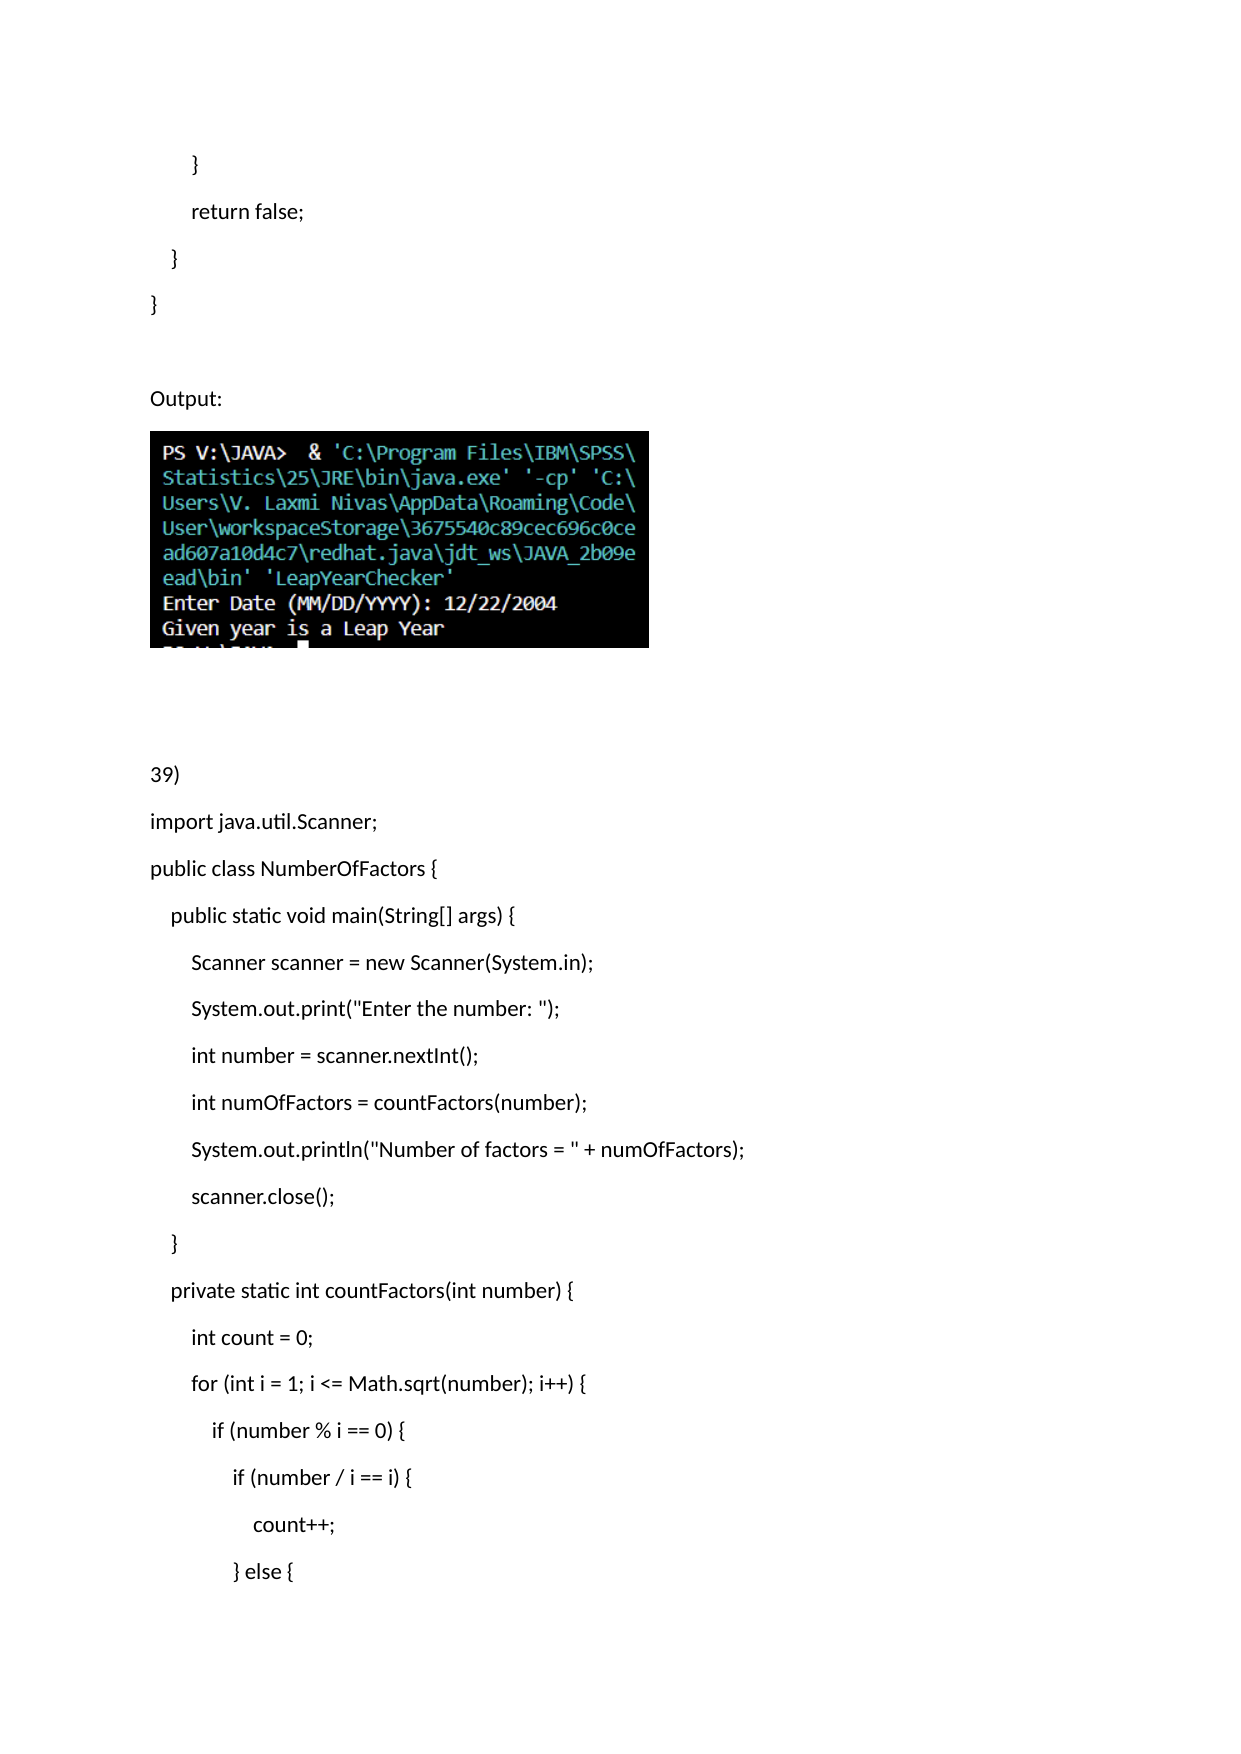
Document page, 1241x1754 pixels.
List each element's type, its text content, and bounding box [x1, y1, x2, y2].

text return false; [150, 197, 1090, 225]
text Output: [150, 384, 1090, 412]
text int count = 0; [150, 1323, 1090, 1351]
text public static void main(String[] args) { [150, 901, 1090, 929]
text int numOfFactors = countFactors(number); [150, 1088, 1090, 1116]
text System.out.println("Number of factors = " + numOfFactors); [150, 1135, 1090, 1163]
text System.out.print("Enter the number: "); [150, 994, 1090, 1022]
picture [150, 431, 649, 648]
text import java.util.Scanner; [150, 807, 1090, 835]
text } [150, 1229, 1090, 1257]
text Scanner scanner = new Scanner(System.in); [150, 948, 1090, 976]
text int number = scanner.nextInt(); [150, 1041, 1090, 1069]
text for (int i = 1; i <= Math.sqrt(number); i++) { [150, 1369, 1090, 1397]
text } [150, 150, 1090, 178]
text public class NumberOfFactors { [150, 854, 1090, 882]
text count++; [150, 1510, 1090, 1538]
text } [150, 291, 1090, 319]
text } [150, 244, 1090, 272]
text scanner.close(); [150, 1182, 1090, 1210]
text private static int countFactors(int number) { [150, 1276, 1090, 1304]
text if (number / i == i) { [150, 1463, 1090, 1491]
text if (number % i == 0) { [150, 1416, 1090, 1444]
text 39) [150, 760, 1090, 788]
text } else { [150, 1557, 1090, 1585]
